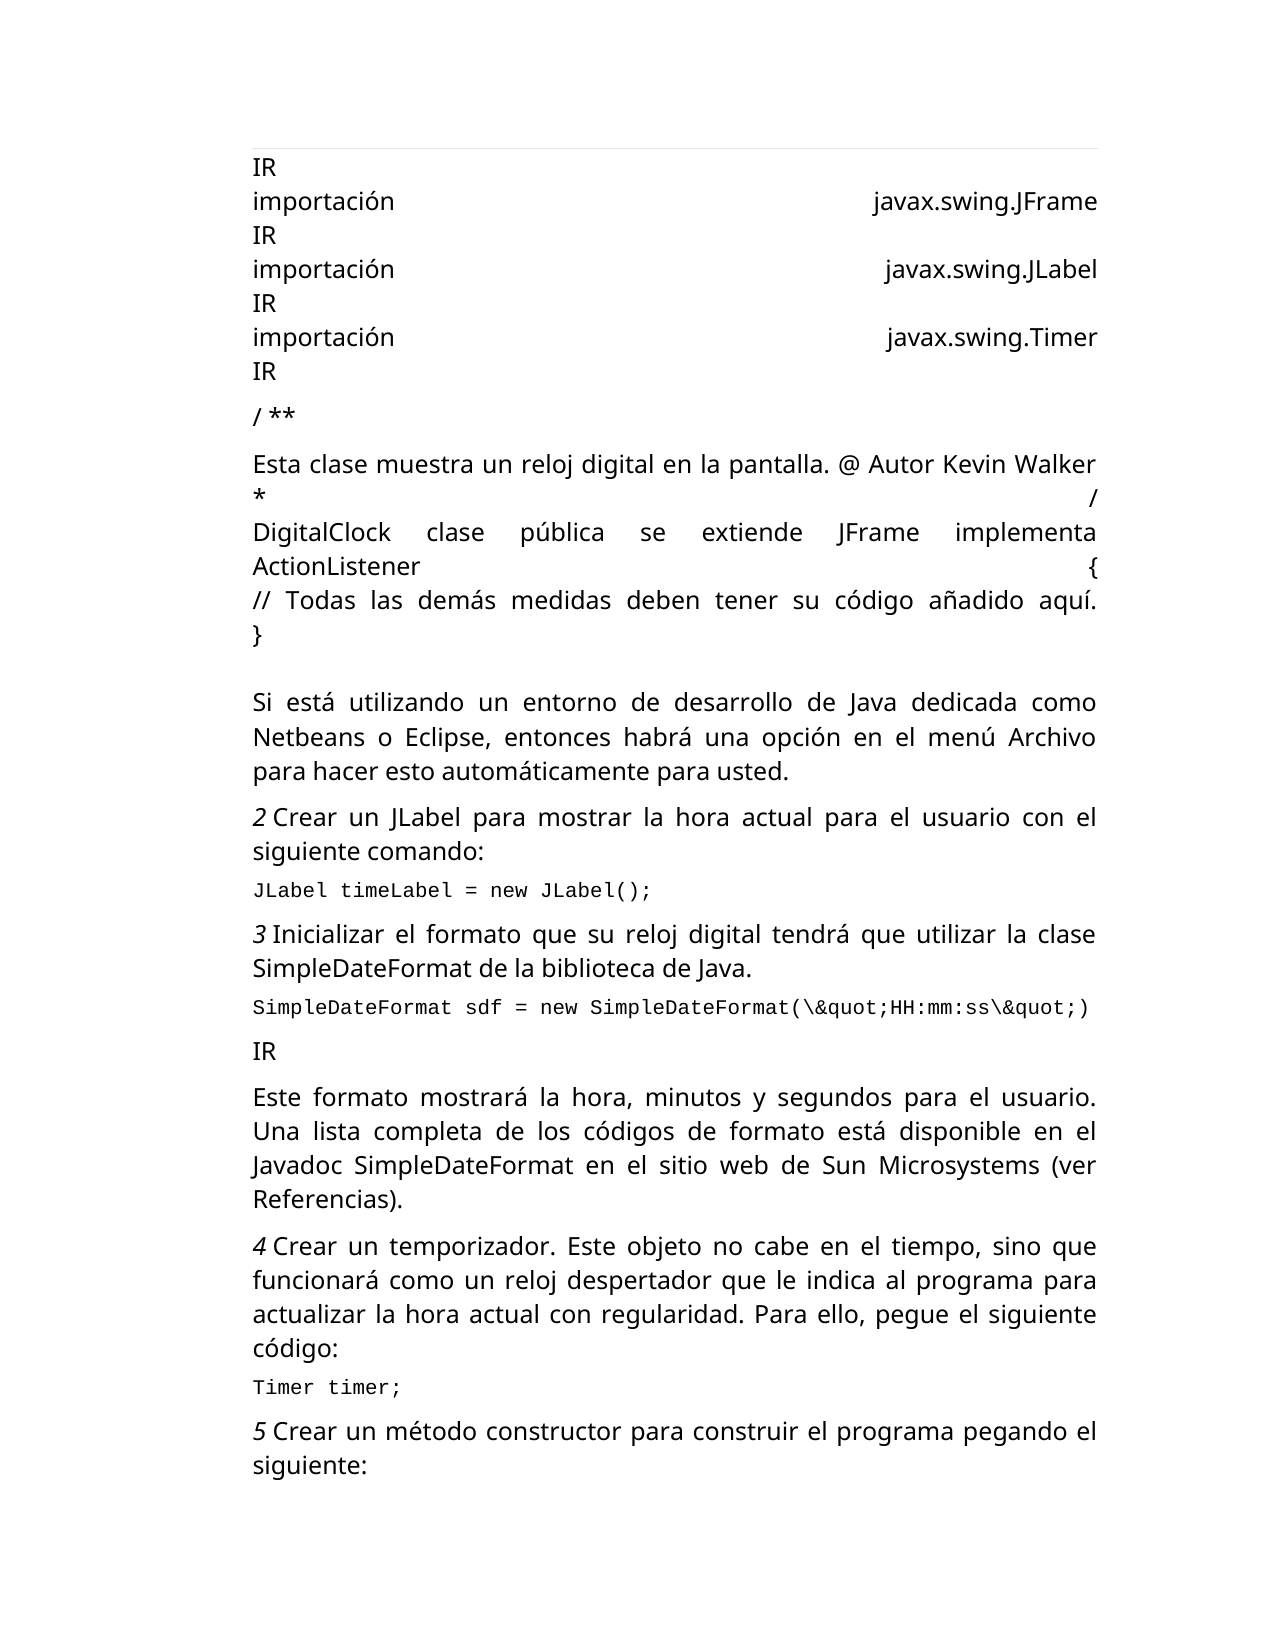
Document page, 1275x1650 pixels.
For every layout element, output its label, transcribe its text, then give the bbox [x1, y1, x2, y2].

text Timer timer; [252, 1376, 1098, 1401]
text 3 Inicializar el formato que su reloj digital tendrá que utilizar la clase SimpleDateFormat de la biblioteca de Java. [252, 915, 1098, 985]
text Esta clase muestra un reloj digital en la pantalla. @ Autor Kevin Walker * / DigitalClock clase pública se extiende JFrame implementa ActionListener { // Todas las demás medidas deben tener su código añadido aquí. } Si está utilizando un entorno de desarrollo de Java dedicada como Netbeans o Eclipse, entonces habrá una opción en el menú Archivo para hacer esto automáticamente para usted. [252, 445, 1098, 787]
text 2 Crear un JLabel para mostrar la hora actual para el usuario con el siguiente comando: [252, 798, 1098, 868]
text 5 Crear un método constructor para construir el programa pegando el siguiente: [252, 1412, 1098, 1482]
text / ** [252, 398, 1098, 434]
text SimpleDateFormat sdf = new SimpleDateFormat(\&quot;HH:mm:ss\&quot;) [252, 996, 1098, 1021]
text IR [252, 1032, 1098, 1067]
text 4 Crear un temporizador. Este objeto no cabe en el tiempo, sino que funcionará como un reloj despertador que le indica al programa para actualizar la hora actual con regularidad. Para ello, pegue el siguiente código: [252, 1227, 1098, 1365]
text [252, 149, 1098, 388]
text Este formato mostrará la hora, minutos y segundos para el usuario. Una lista completa de los códigos de formato está disponible en el Javadoc SimpleDateFormat en el sitio web de Sun Microsystems (ver Referencias). [252, 1078, 1098, 1216]
text JLabel timeLabel = new JLabel(); [252, 879, 1098, 904]
